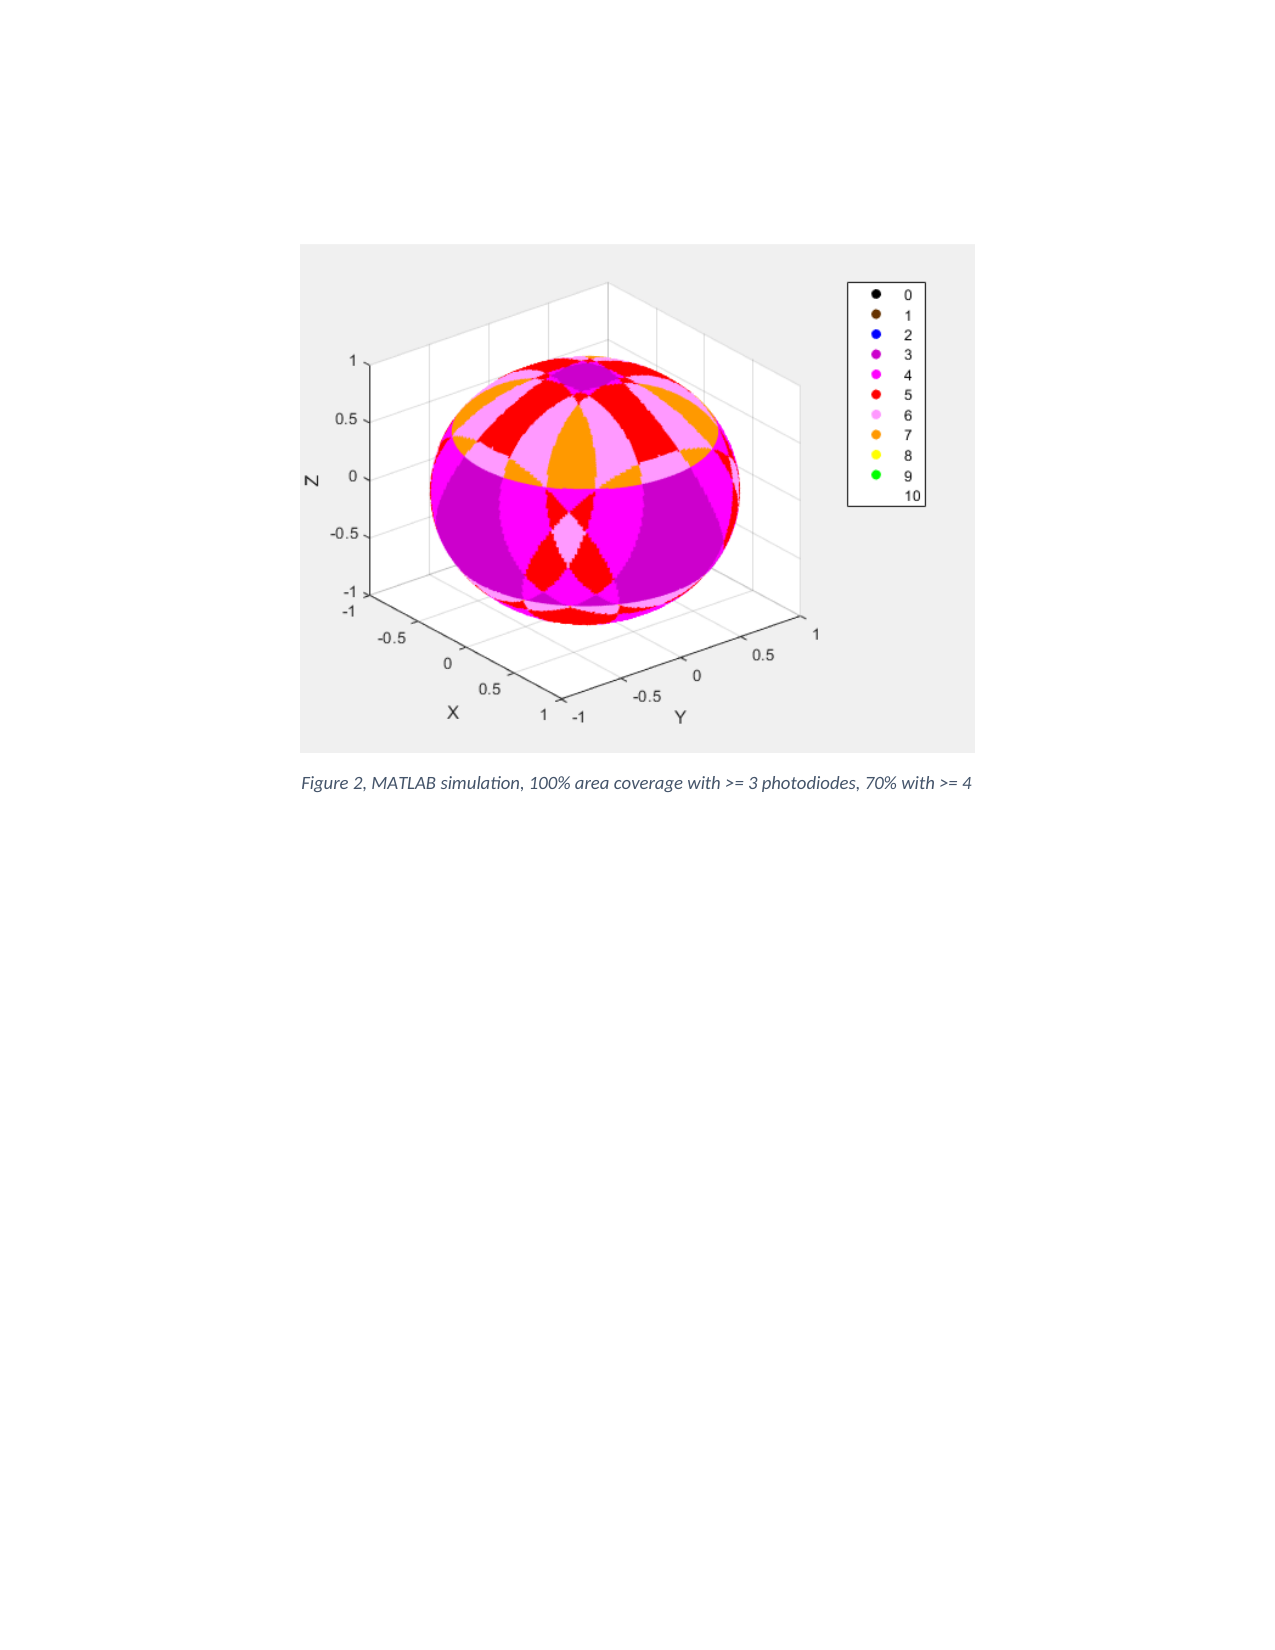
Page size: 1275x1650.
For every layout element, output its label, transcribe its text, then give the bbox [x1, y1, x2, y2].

picture [300, 243, 975, 753]
